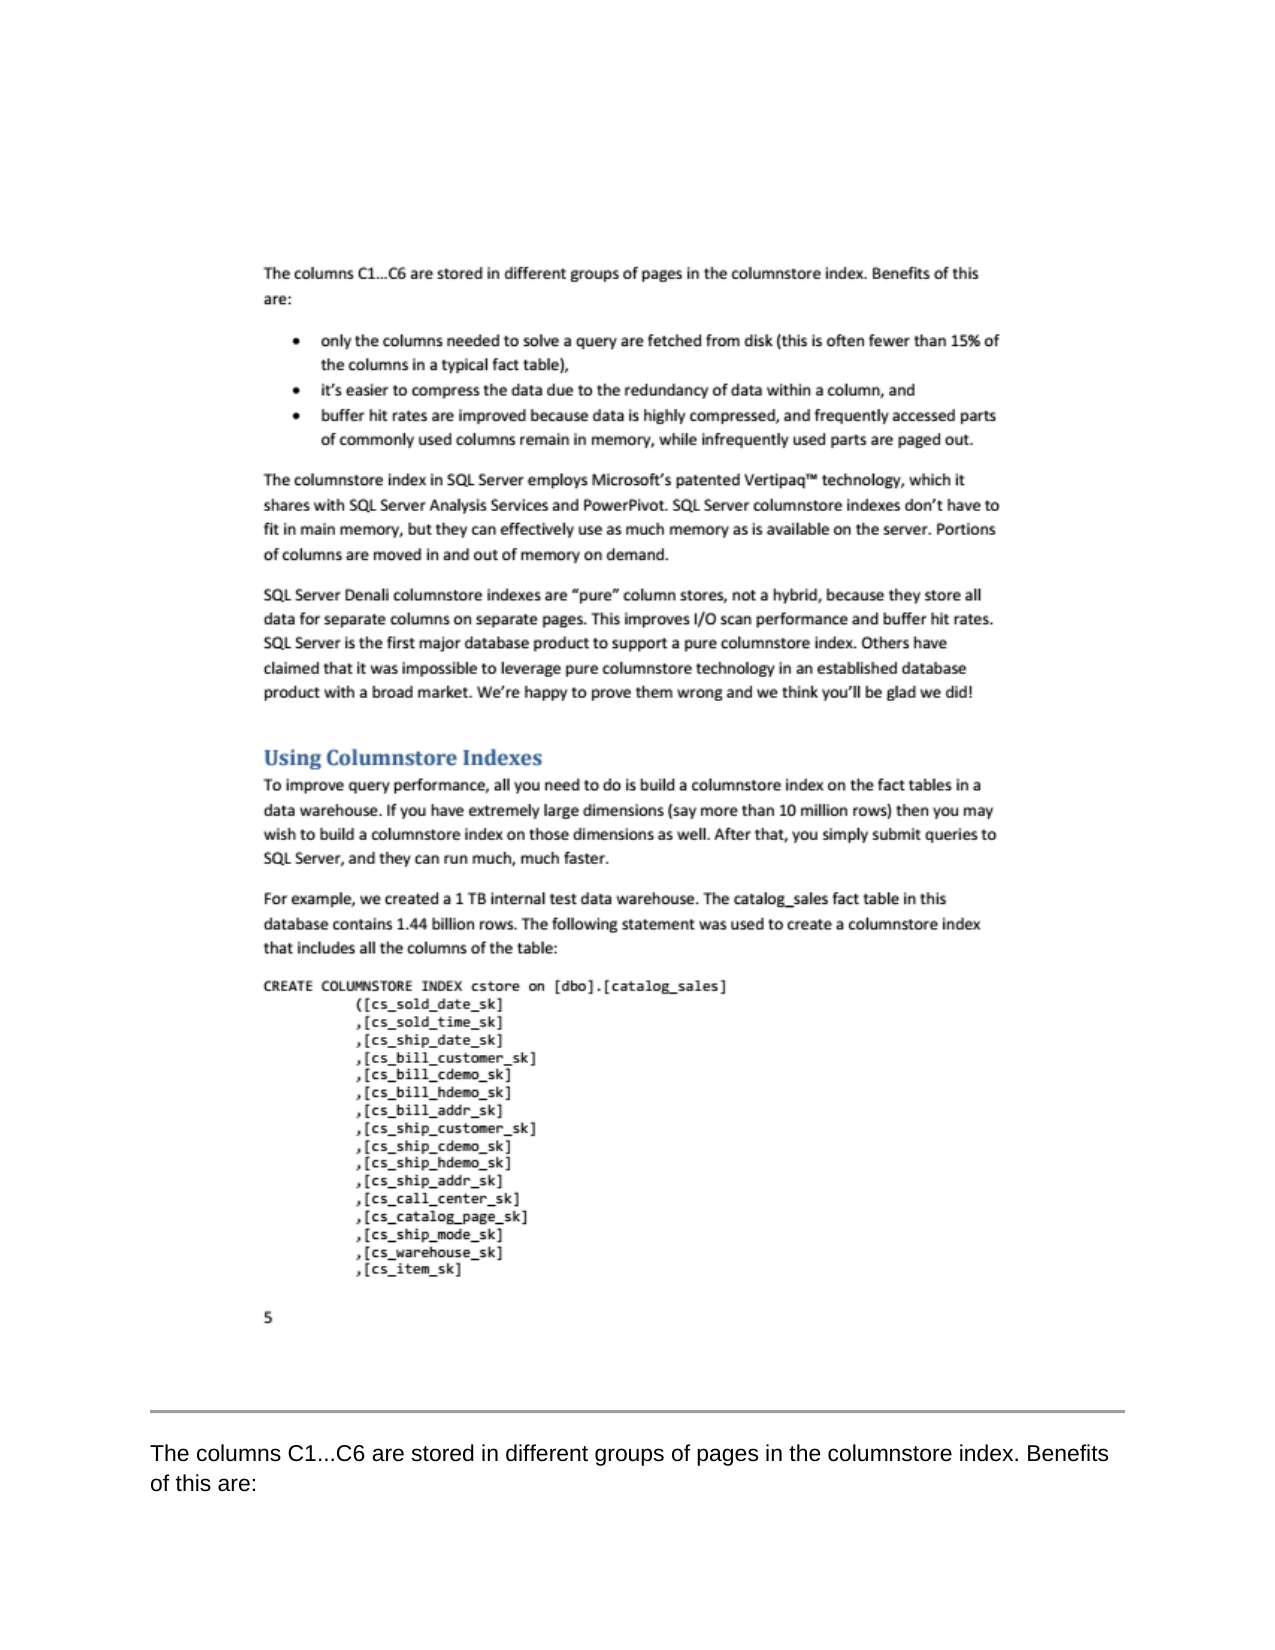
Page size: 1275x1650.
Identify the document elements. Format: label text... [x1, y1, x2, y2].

picture [150, 150, 1121, 1407]
text The columns C1...C6 are stored in different groups of pages in the columnstore index. Benefits of this are: [150, 1440, 1125, 1497]
